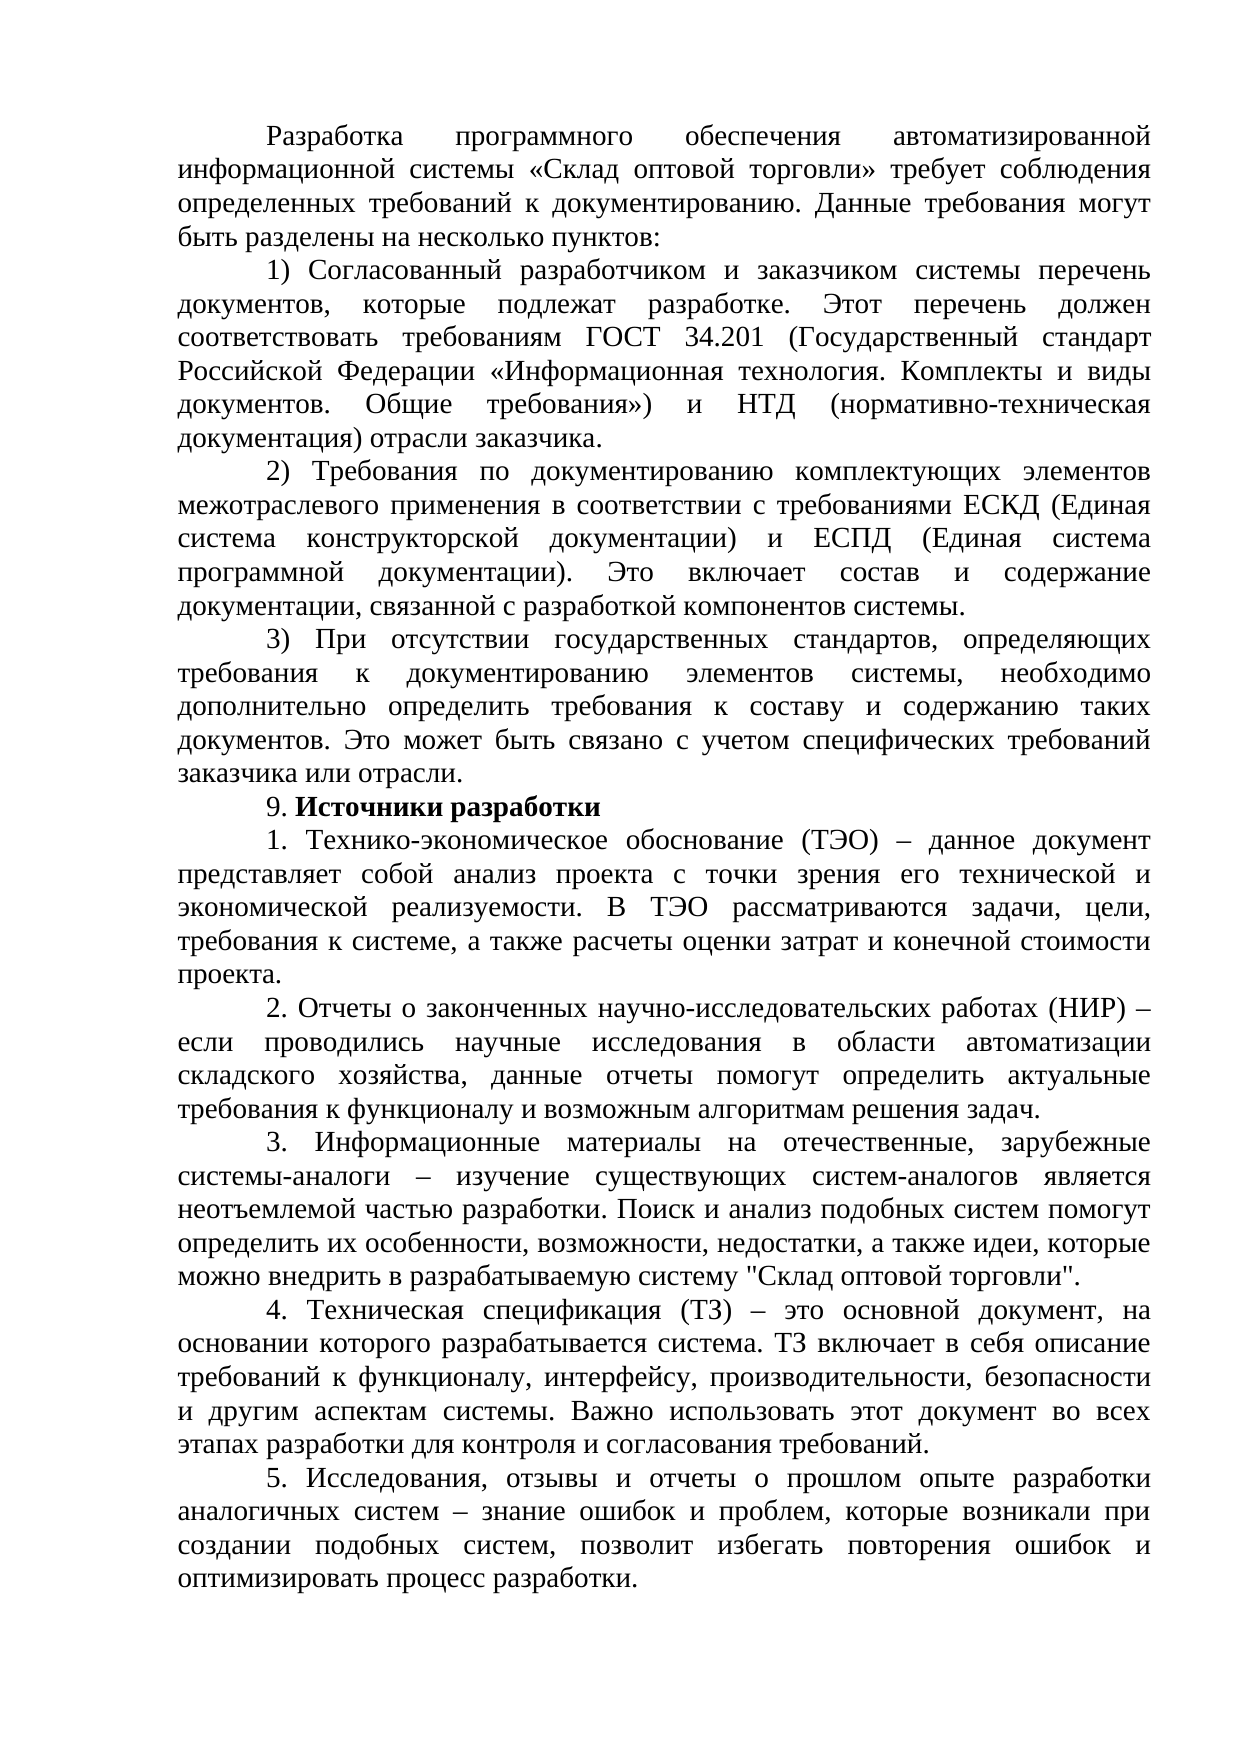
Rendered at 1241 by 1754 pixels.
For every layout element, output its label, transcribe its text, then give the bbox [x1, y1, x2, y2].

text Разработка программного обеспечения автоматизированной информационной системы «Склад оптовой торговли» требует соблюдения определенных требований к документированию. Данные требования могут быть разделены на несколько пунктов: [177, 118, 1152, 252]
text 1) Согласованный разработчиком и заказчиком системы перечень документов, которые подлежат разработке. Этот перечень должен соответствовать требованиям ГОСТ 34.201 (Государственный стандарт Российской Федерации «Информационная технология. Комплекты и виды документов. Общие требования») и НТД (нормативно-техническая документация) отрасли заказчика. [177, 252, 1152, 453]
text 1. Технико-экономическое обоснование (ТЭО) – данное документ представляет собой анализ проекта с точки зрения его технической и экономической реализуемости. В ТЭО рассматриваются задачи, цели, требования к системе, а также расчеты оценки затрат и конечной стоимости проекта. [177, 822, 1152, 990]
text 3. Информационные материалы на отечественные, зарубежные системы-аналоги – изучение существующих систем-аналогов является неотъемлемой частью разработки. Поиск и анализ подобных систем помогут определить их особенности, возможности, недостатки, а также идеи, которые можно внедрить в разрабатываемую систему "Склад оптовой торговли". [177, 1124, 1152, 1292]
text 9. Источники разработки [177, 789, 1152, 822]
text 3) При отсутствии государственных стандартов, определяющих требования к документированию элементов системы, необходимо дополнительно определить требования к составу и содержанию таких документов. Это может быть связано с учетом специфических требований заказчика или отрасли. [177, 621, 1152, 789]
text 2. Отчеты о законченных научно-исследовательских работах (НИР) – если проводились научные исследования в области автоматизации складского хозяйства, данные отчеты помогут определить актуальные требования к функционалу и возможным алгоритмам решения задач. [177, 990, 1152, 1124]
text 4. Техническая спецификация (ТЗ) – это основной документ, на основании которого разрабатывается система. ТЗ включает в себя описание требований к функционалу, интерфейсу, производительности, безопасности и другим аспектам системы. Важно использовать этот документ во всех этапах разработки для контроля и согласования требований. [177, 1292, 1152, 1460]
text 2) Требования по документированию комплектующих элементов межотраслевого применения в соответствии с требованиями ЕСКД (Единая система конструкторской документации) и ЕСПД (Единая система программной документации). Это включает состав и содержание документации, связанной с разработкой компонентов системы. [177, 453, 1152, 621]
text 5. Исследования, отзывы и отчеты о прошлом опыте разработки аналогичных систем – знание ошибок и проблем, которые возникали при создании подобных систем, позволит избегать повторения ошибок и оптимизировать процесс разработки. [177, 1460, 1152, 1594]
